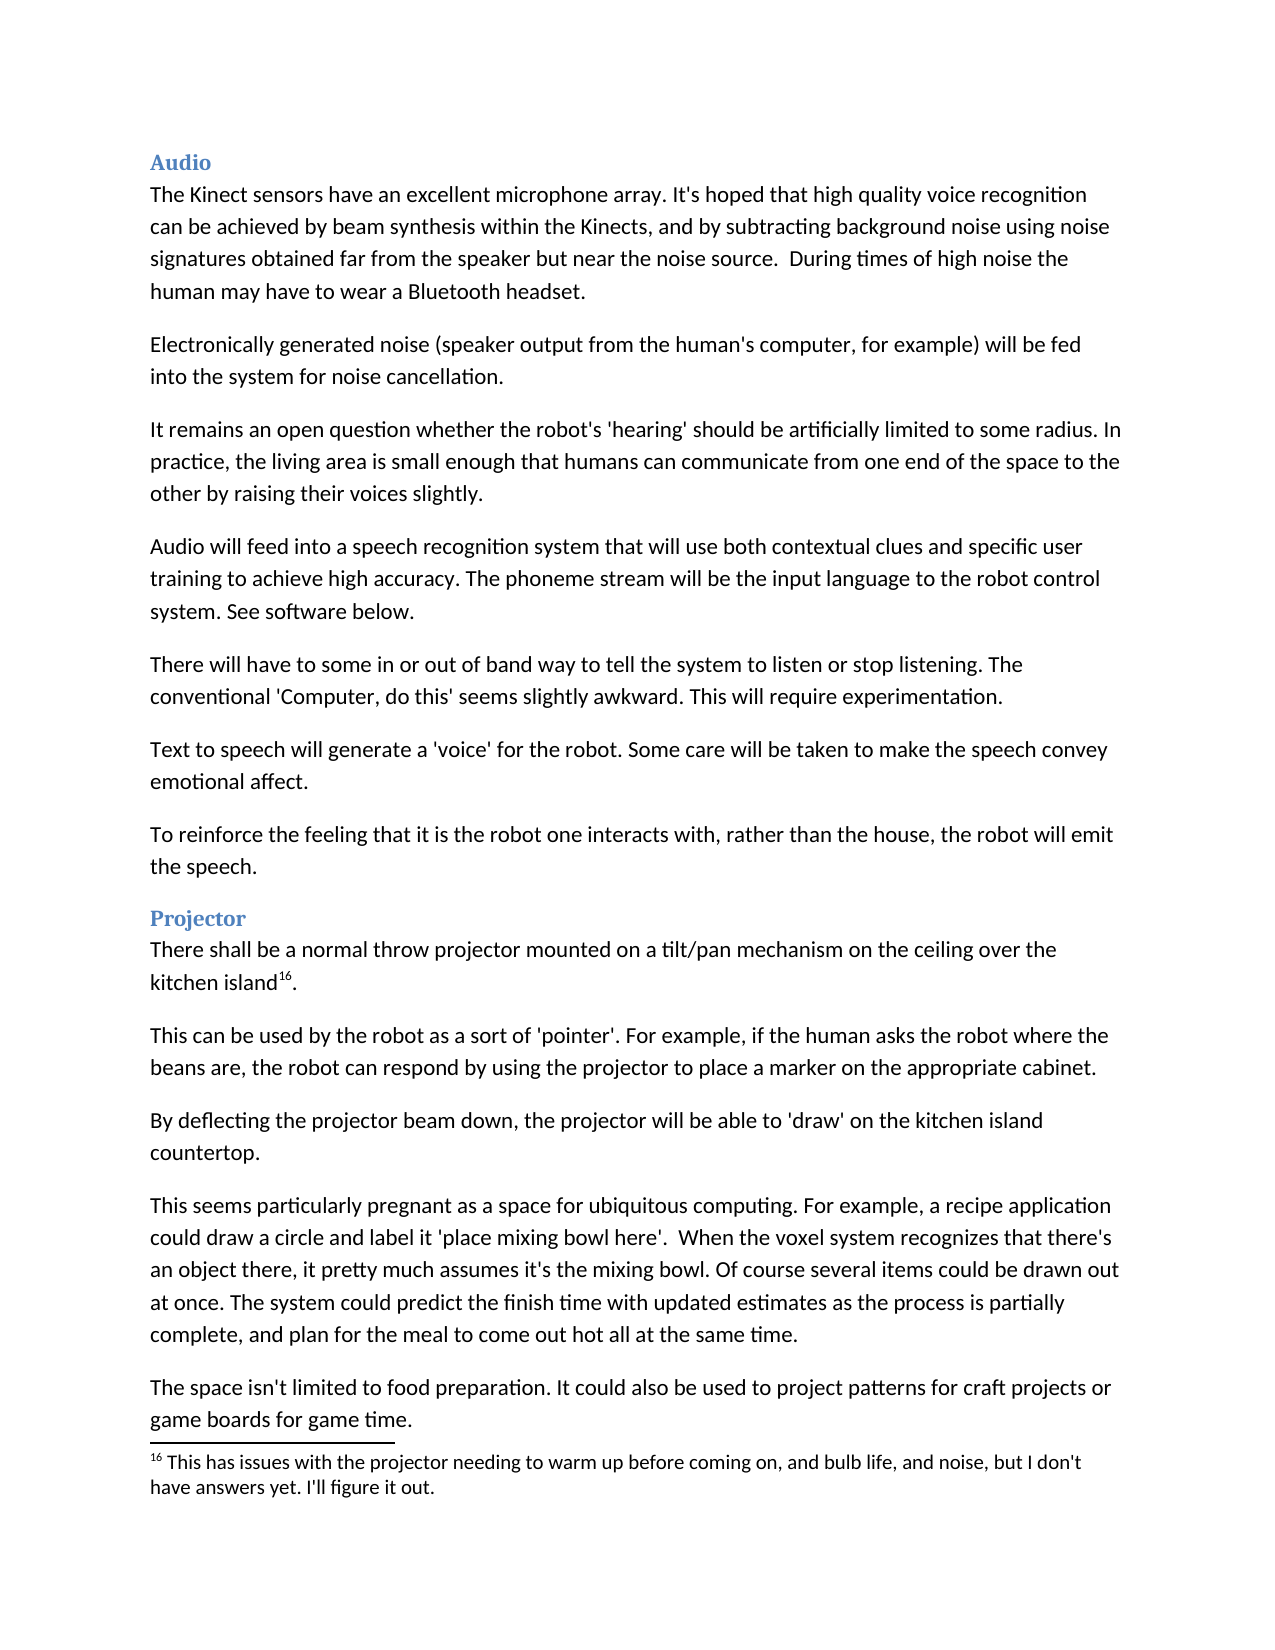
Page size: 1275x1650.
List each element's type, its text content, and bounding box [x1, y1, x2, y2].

text There shall be a normal throw projector mounted on a tilt/pan mechanism on the ceiling over the kitchen island. [150, 936, 1125, 996]
text This can be used by the robot as a sort of 'pointer'. For example, if the human asks the robot where the beans are, the robot can respond by using the projector to place a marker on the appropriate cabinet. [150, 1021, 1125, 1081]
text This seems particularly pregnant as a space for ubiquitous computing. For example, a recipe application could draw a circle and label it 'place mixing bowl here'. When the voxel system recognizes that there's an object there, it pretty much assumes it's the mixing bowl. Of course several items could be drawn out at once. The system could predict the finish time with updated estimates as the process is partially complete, and plan for the meal to come out hot all at the same time. [150, 1191, 1125, 1348]
text Text to speech will generate a 'voice' for the robot. Some care will be taken to make the speech convey emotional affect. [150, 735, 1125, 795]
text It remains an open question whether the robot's 'hearing' should be artificially limited to some radius. In practice, the living area is small enough that humans can communicate from one end of the space to the other by raising their voices slightly. [150, 415, 1125, 507]
text To reinforce the feeling that it is the robot one interacts with, rather than the house, the robot will emit the speech. [150, 820, 1125, 880]
text By deflecting the projector beam down, the projector will be able to 'draw' on the kitchen island countertop. [150, 1106, 1125, 1166]
subtitle Audio [150, 150, 1125, 176]
text The space isn't limited to food preparation. It could also be used to project patterns for craft projects or game boards for game time. [150, 1373, 1125, 1433]
text Audio will feed into a speech recognition system that will use both contextual clues and specific user training to achieve high accuracy. The phoneme stream will be the input language to the robot control system. See software below. [150, 532, 1125, 625]
subtitle Projector [150, 905, 1125, 932]
text Electronically generated noise (speaker output from the human's computer, for example) will be fed into the system for noise cancellation. [150, 330, 1125, 390]
text There will have to some in or out of band way to tell the system to listen or stop listening. The conventional 'Computer, do this' seems slightly awkward. This will require experimentation. [150, 650, 1125, 710]
